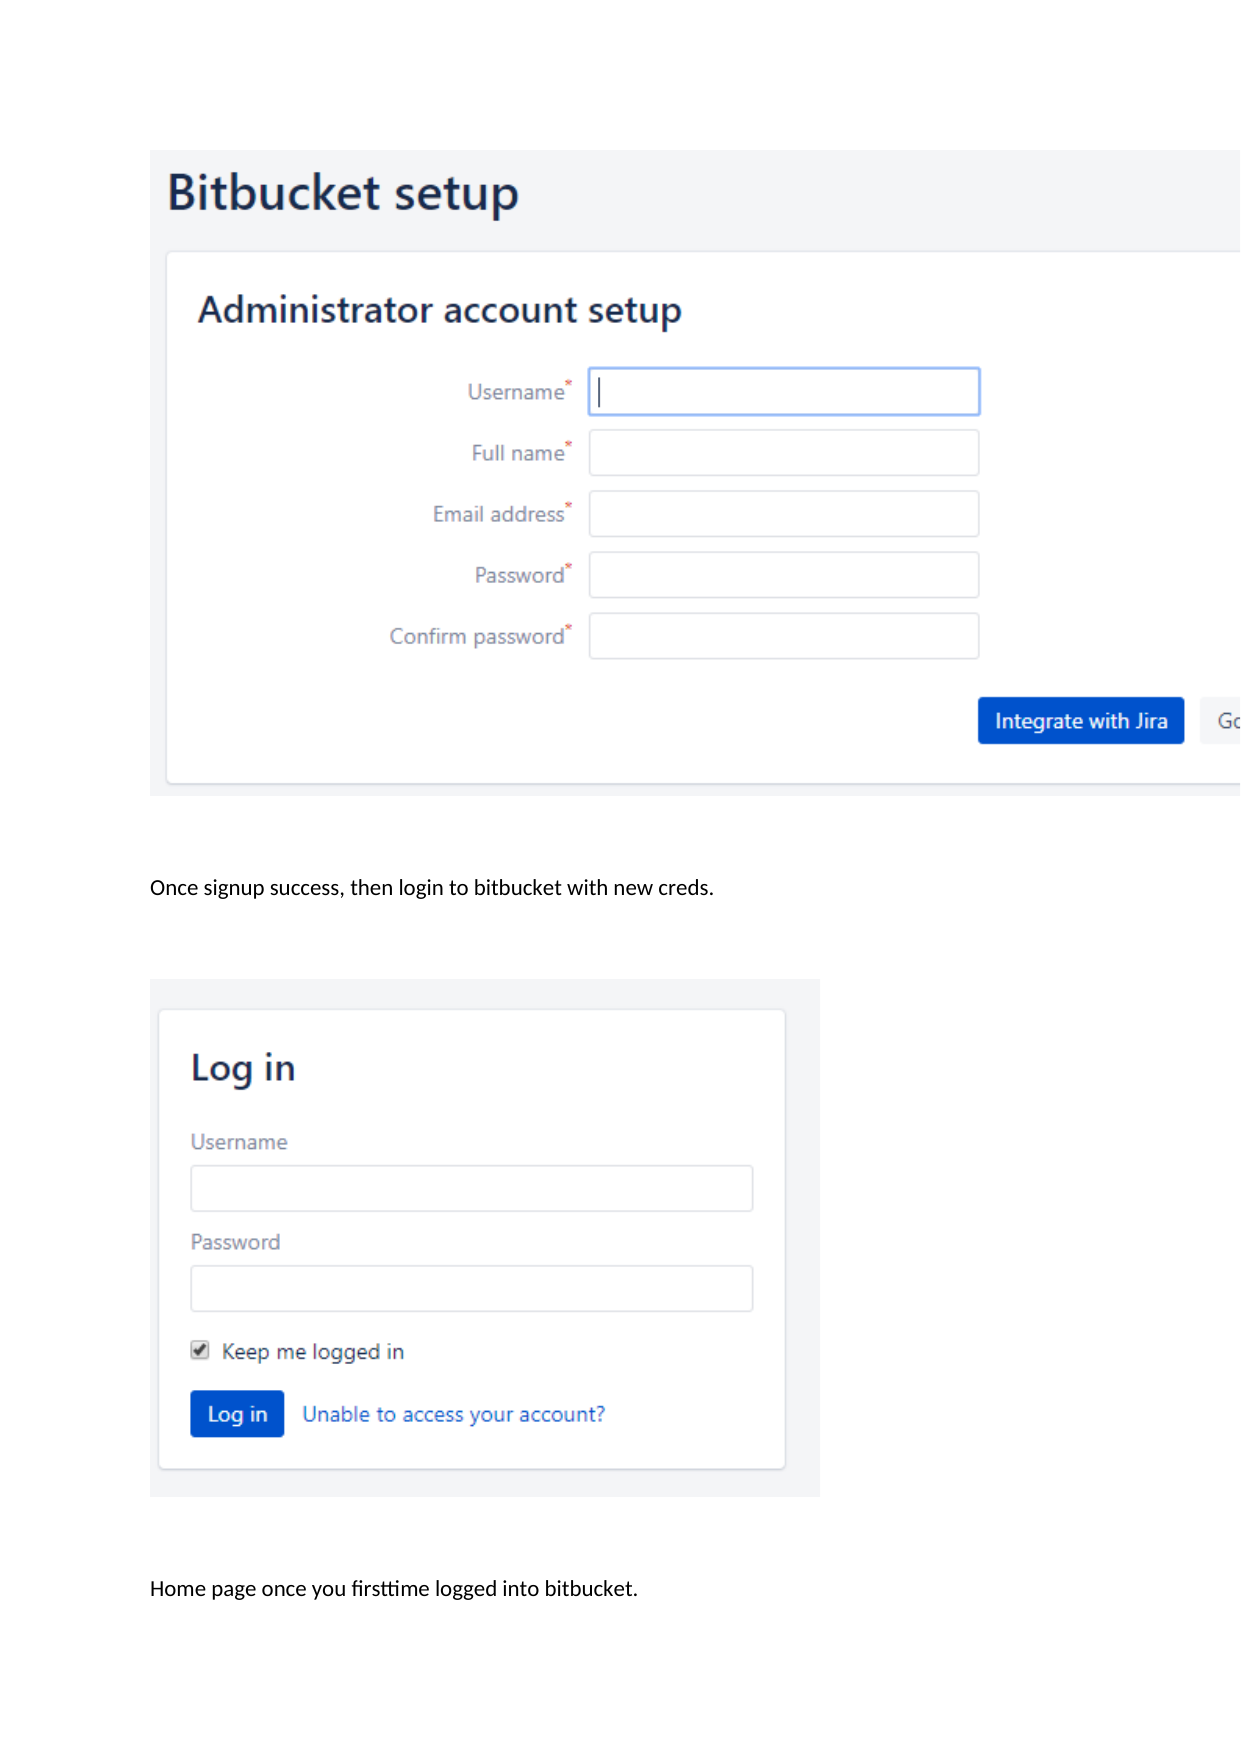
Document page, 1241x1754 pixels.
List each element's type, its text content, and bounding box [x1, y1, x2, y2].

text Home page once you firsttime logged into bitbucket. [150, 1574, 1090, 1603]
text Once signup success, then login to bitbucket with new creds. [150, 873, 1090, 901]
picture [150, 979, 821, 1497]
picture [150, 150, 1241, 796]
